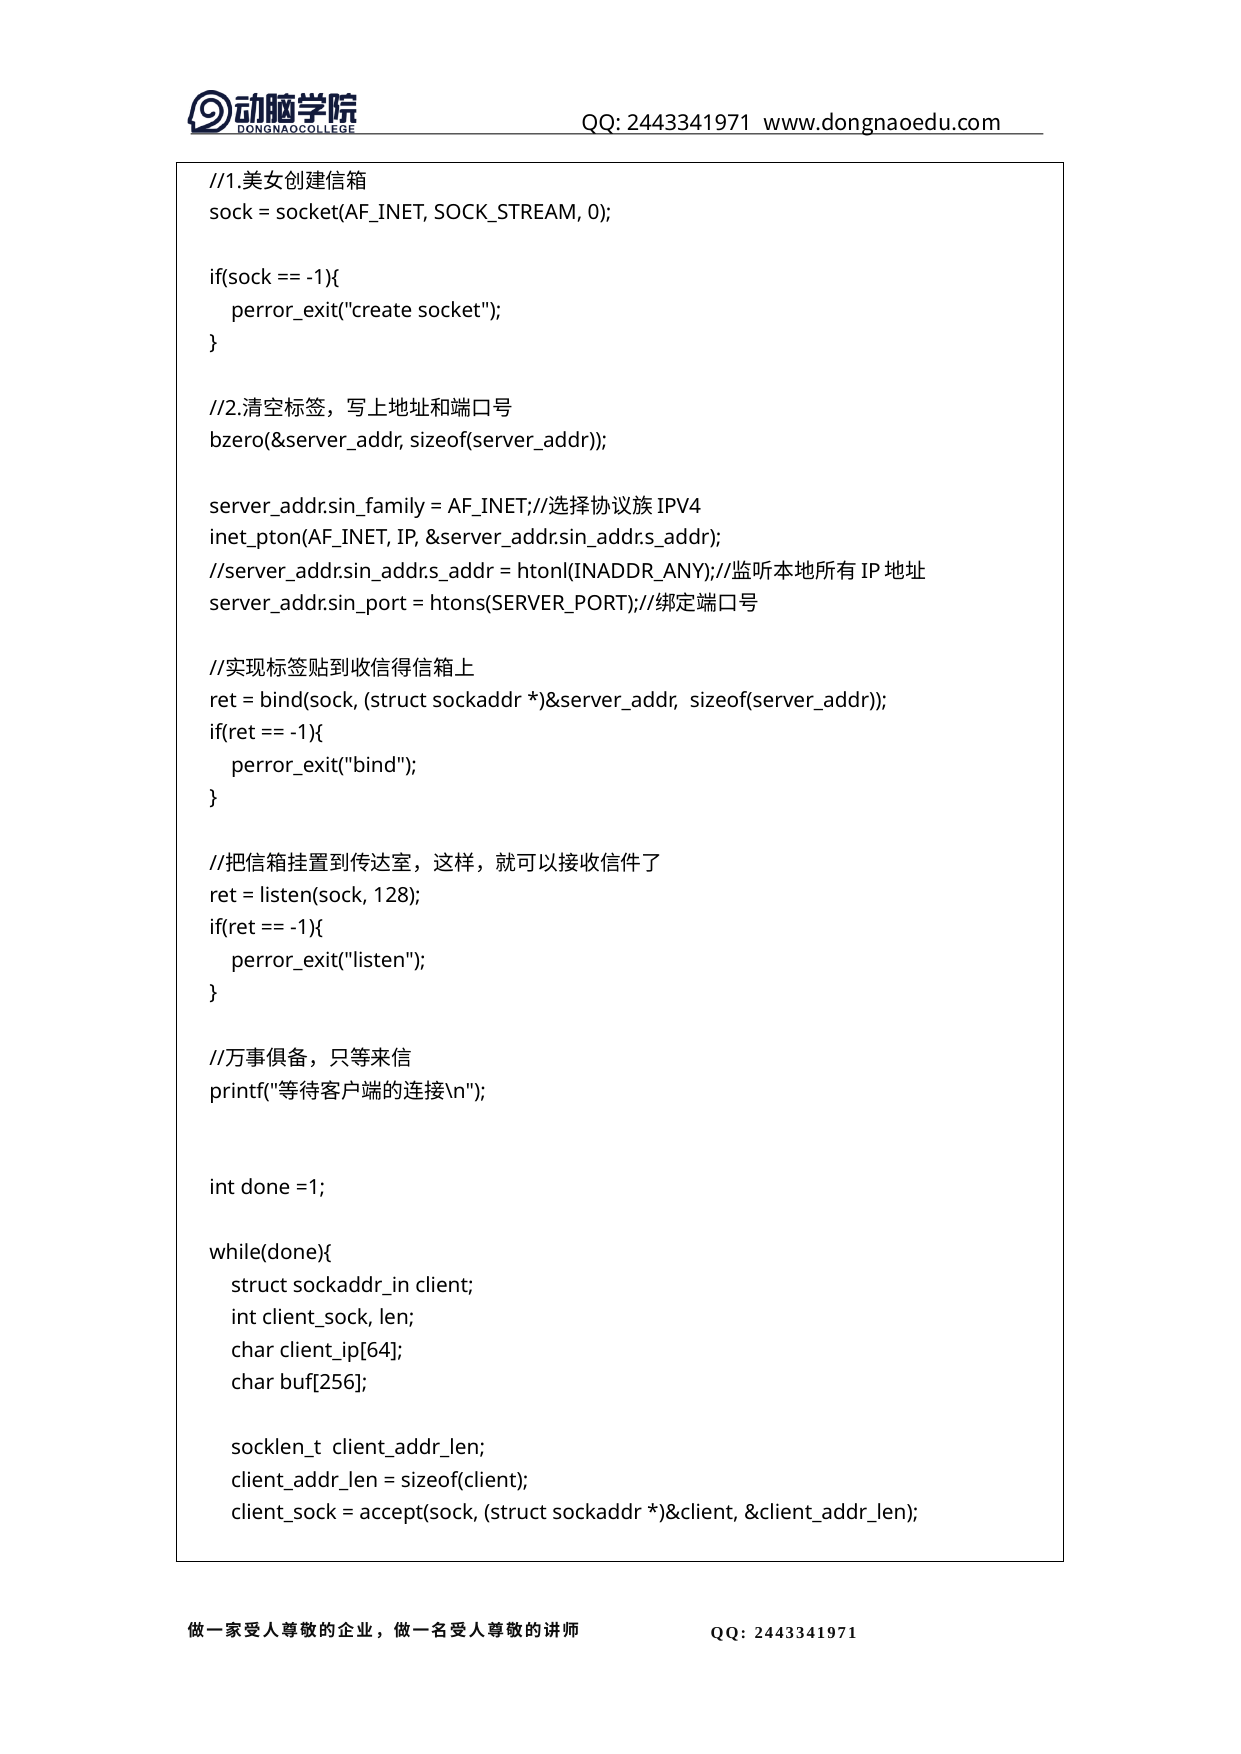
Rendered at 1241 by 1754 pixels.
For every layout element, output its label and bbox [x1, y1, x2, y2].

table_header [177, 163, 1063, 1561]
picture [187, 90, 357, 133]
